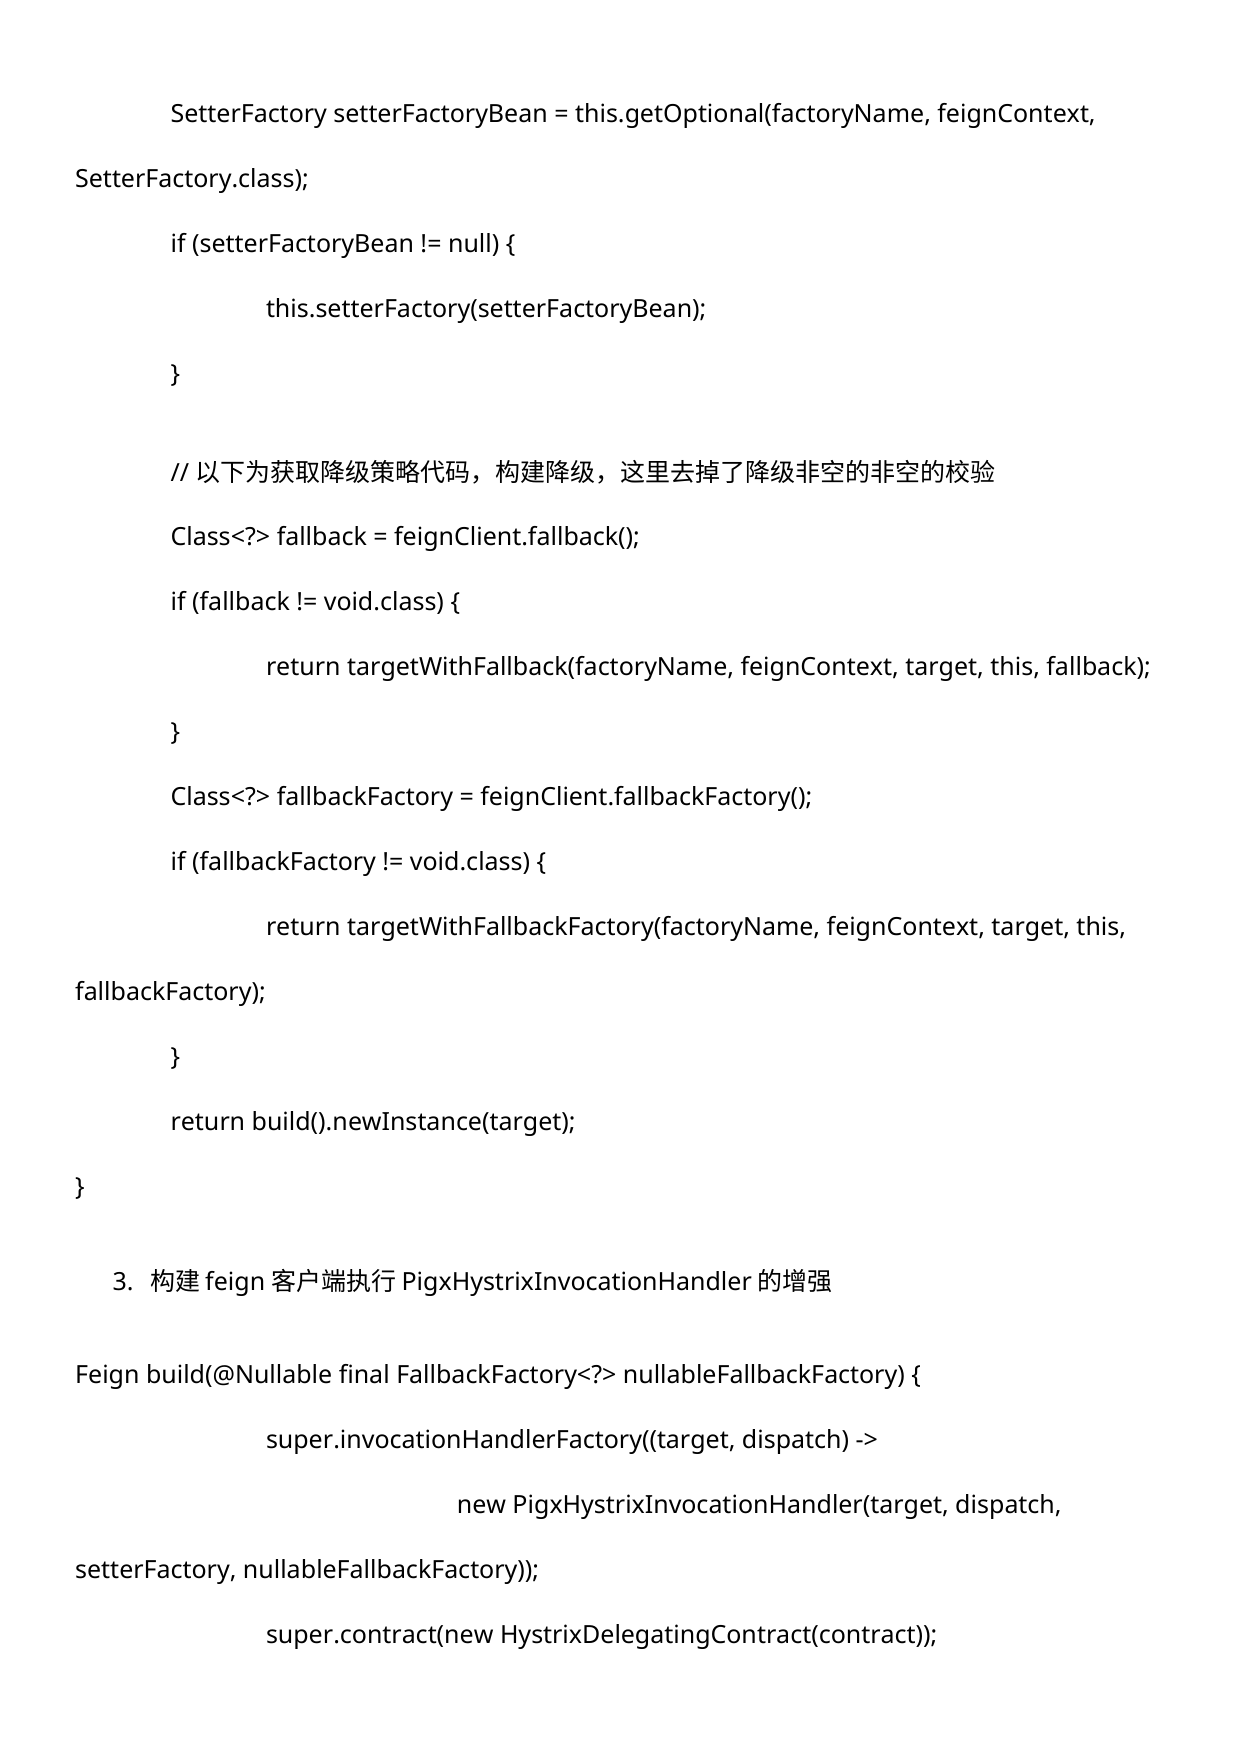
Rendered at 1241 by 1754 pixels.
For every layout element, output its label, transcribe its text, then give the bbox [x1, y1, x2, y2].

text Feign build(@Nullable final FallbackFactory<?> nullableFallbackFactory) { [75, 1342, 1165, 1407]
text if (fallback != void.class) { [75, 568, 1165, 633]
text Class<?> fallback = feignClient.fallback(); [75, 503, 1165, 568]
list 构建feign 客户端执行PigxHystrixInvocationHandler的增强 [112, 1247, 1165, 1312]
text } [75, 1153, 1165, 1218]
text SetterFactory setterFactoryBean = this.getOptional(factoryName, feignContext, SetterFactory.class); [75, 81, 1165, 211]
text // 以下为获取降级策略代码，构建降级，这里去掉了降级非空的非空的校验 [75, 438, 1165, 503]
text super.contract(new HystrixDelegatingContract(contract)); [75, 1602, 1165, 1667]
text } [75, 1023, 1165, 1088]
text } [75, 341, 1165, 406]
text super.invocationHandlerFactory((target, dispatch) -> [75, 1407, 1165, 1472]
text if (setterFactoryBean != null) { [75, 211, 1165, 276]
text return targetWithFallback(factoryName, feignContext, target, this, fallback); [75, 633, 1165, 698]
text this.setterFactory(setterFactoryBean); [75, 276, 1165, 341]
text Class<?> fallbackFactory = feignClient.fallbackFactory(); [75, 763, 1165, 828]
text new PigxHystrixInvocationHandler(target, dispatch, setterFactory, nullableFallbackFactory)); [75, 1472, 1165, 1602]
text } [75, 698, 1165, 763]
text return targetWithFallbackFactory(factoryName, feignContext, target, this, fallbackFactory); [75, 893, 1165, 1023]
text return build().newInstance(target); [75, 1088, 1165, 1153]
text if (fallbackFactory != void.class) { [75, 828, 1165, 893]
